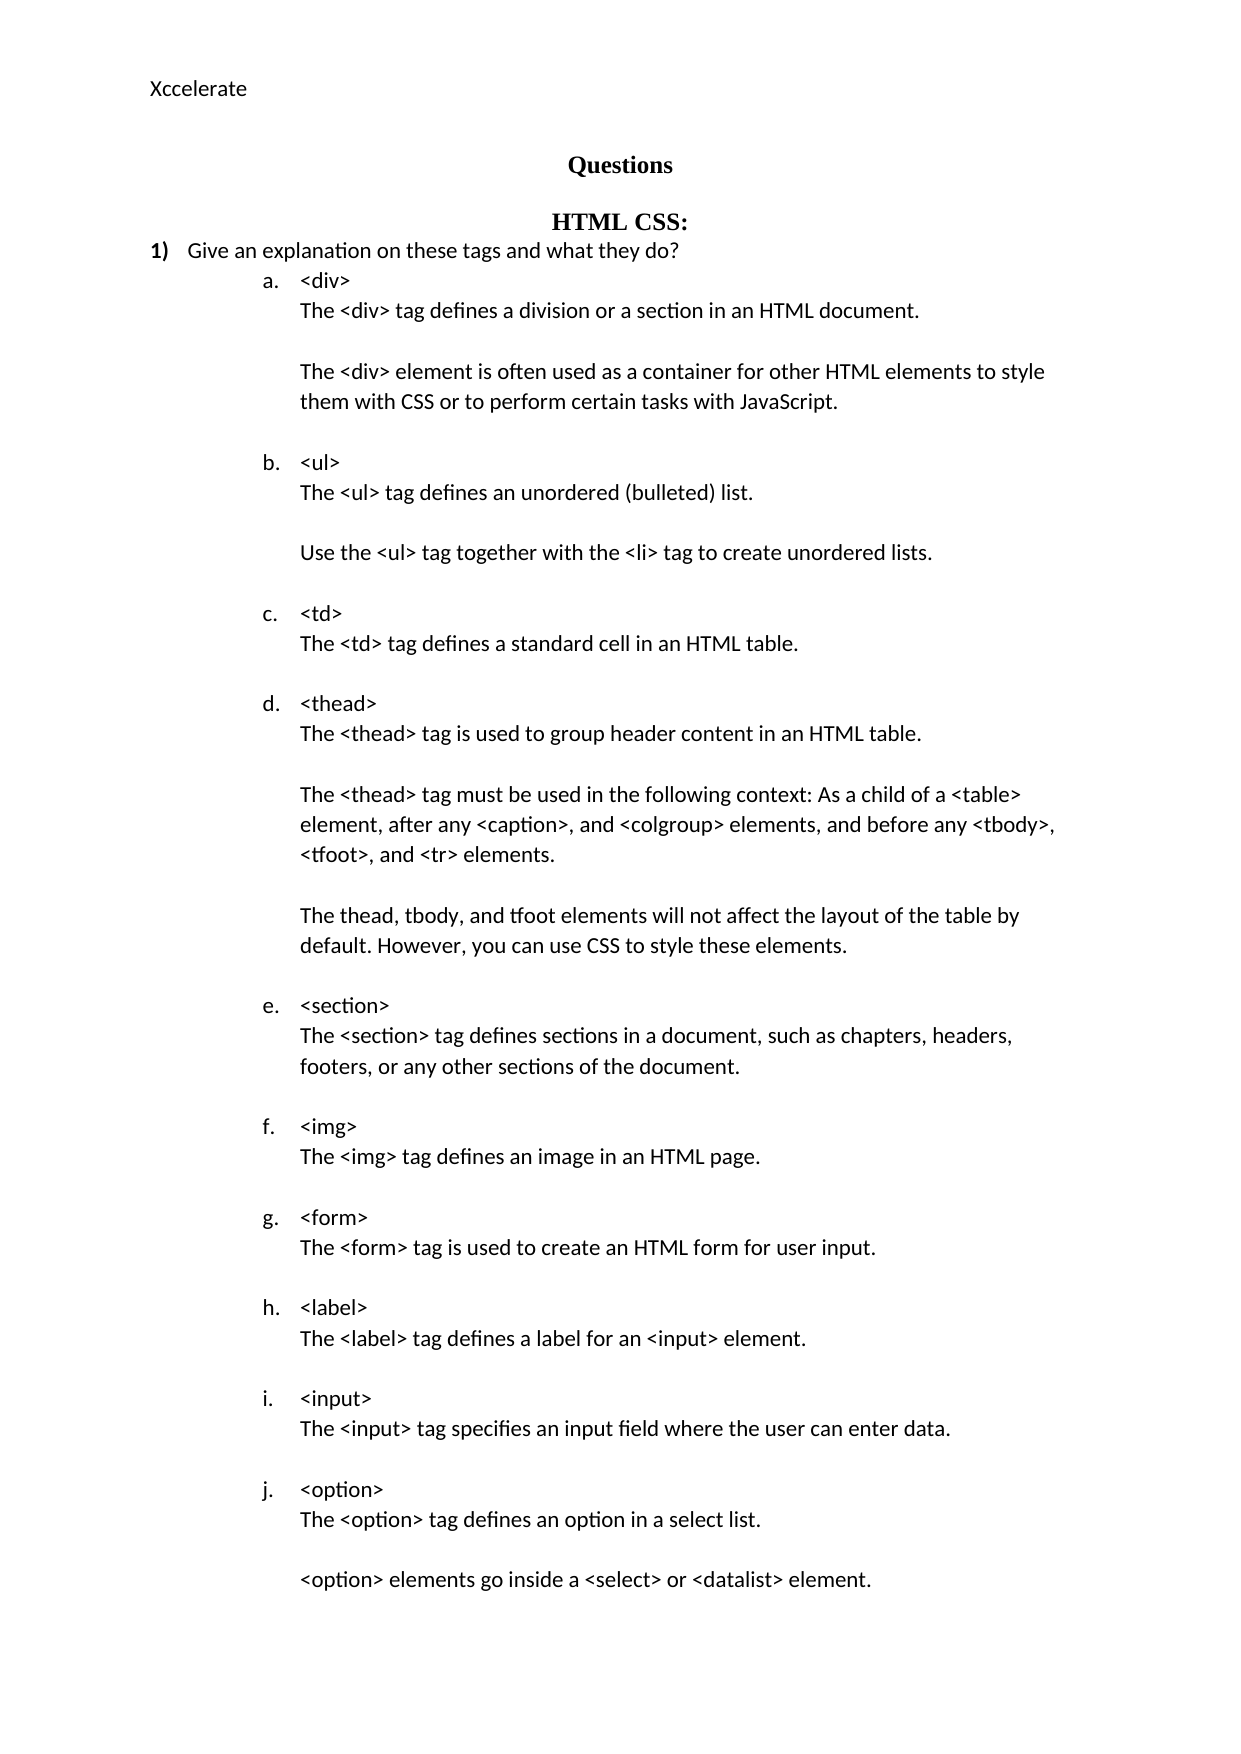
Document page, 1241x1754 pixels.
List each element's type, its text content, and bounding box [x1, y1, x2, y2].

list <div> [262, 266, 1090, 294]
text HTML CSS: [150, 207, 1090, 236]
list The <label> tag defines a label for an <input> element. [300, 1324, 1090, 1352]
list <option> elements go inside a <select> or <datalist> element. [300, 1565, 1090, 1593]
list Give an explanation on these tags and what they do? [150, 236, 1090, 264]
list The <option> tag defines an option in a select list. [300, 1505, 1090, 1533]
text Questions [150, 150, 1090, 179]
list <option> [262, 1475, 1090, 1503]
list The <form> tag is used to create an HTML form for user input. [300, 1233, 1090, 1261]
list The <section> tag defines sections in a document, such as chapters, headers, footers, or any other sections of the document. [300, 1022, 1090, 1080]
list <thead> [262, 689, 1090, 717]
list The <img> tag defines an image in an HTML page. [300, 1142, 1090, 1171]
list The <input> tag specifies an input field where the user can enter data. [300, 1414, 1090, 1442]
list <td> [262, 599, 1090, 627]
list The thead, tbody, and tfoot elements will not affect the layout of the table by default. However, you can use CSS to style these elements. [300, 901, 1090, 959]
list <section> [262, 991, 1090, 1019]
list The <div> element is often used as a container for other HTML elements to style them with CSS or to perform certain tasks with JavaScript. [300, 357, 1090, 415]
list The <ul> tag defines an unordered (bulleted) list. [300, 478, 1090, 506]
list <ul> [262, 448, 1090, 476]
list Use the <ul> tag together with the <li> tag to create unordered lists. [300, 538, 1090, 566]
list <img> [262, 1112, 1090, 1140]
list The <div> tag defines a division or a section in an HTML document. [300, 297, 1090, 325]
list The <td> tag defines a standard cell in an HTML table. [300, 629, 1090, 657]
list <label> [262, 1293, 1090, 1322]
list <form> [262, 1203, 1090, 1231]
list The <thead> tag must be used in the following context: As a child of a <table> element, after any <caption>, and <colgroup> elements, and before any <tbody>, <tfoot>, and <tr> elements. [300, 780, 1090, 868]
list <input> [262, 1384, 1090, 1412]
list The <thead> tag is used to group header content in an HTML table. [300, 719, 1090, 748]
